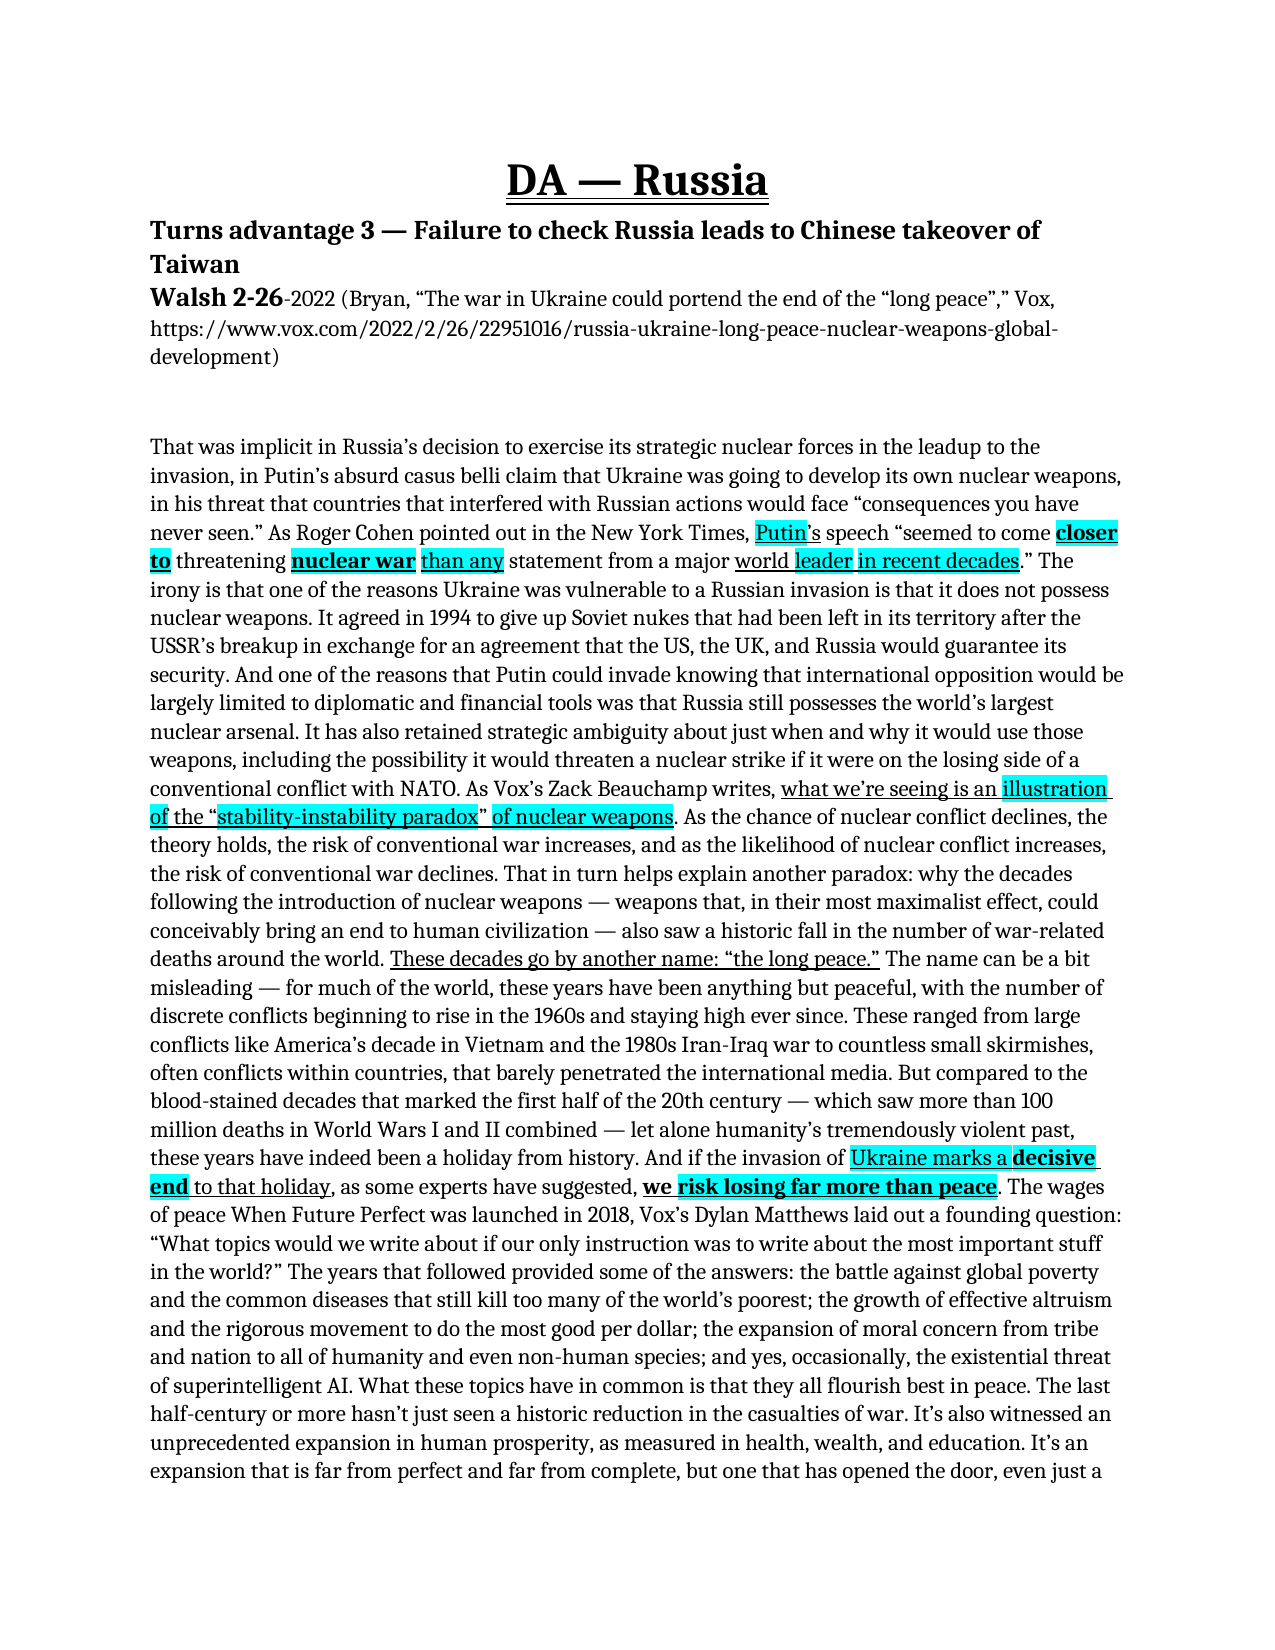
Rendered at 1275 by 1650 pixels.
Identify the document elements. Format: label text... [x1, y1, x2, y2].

text Walsh 2-26-2022 (Bryan, “The war in Ukraine could portend the end of the “long peace”,” Vox, https://www.vox.com/2022/2/26/22951016/russia-ukraine-long-peace-nuclear-weapons-global-development) [150, 282, 1125, 370]
subtitle DA — Russia [150, 154, 1125, 207]
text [150, 434, 1125, 1484]
subtitle Turns advantage 3 — Failure to check Russia leads to Chinese takeover of Taiwan [150, 215, 1125, 280]
